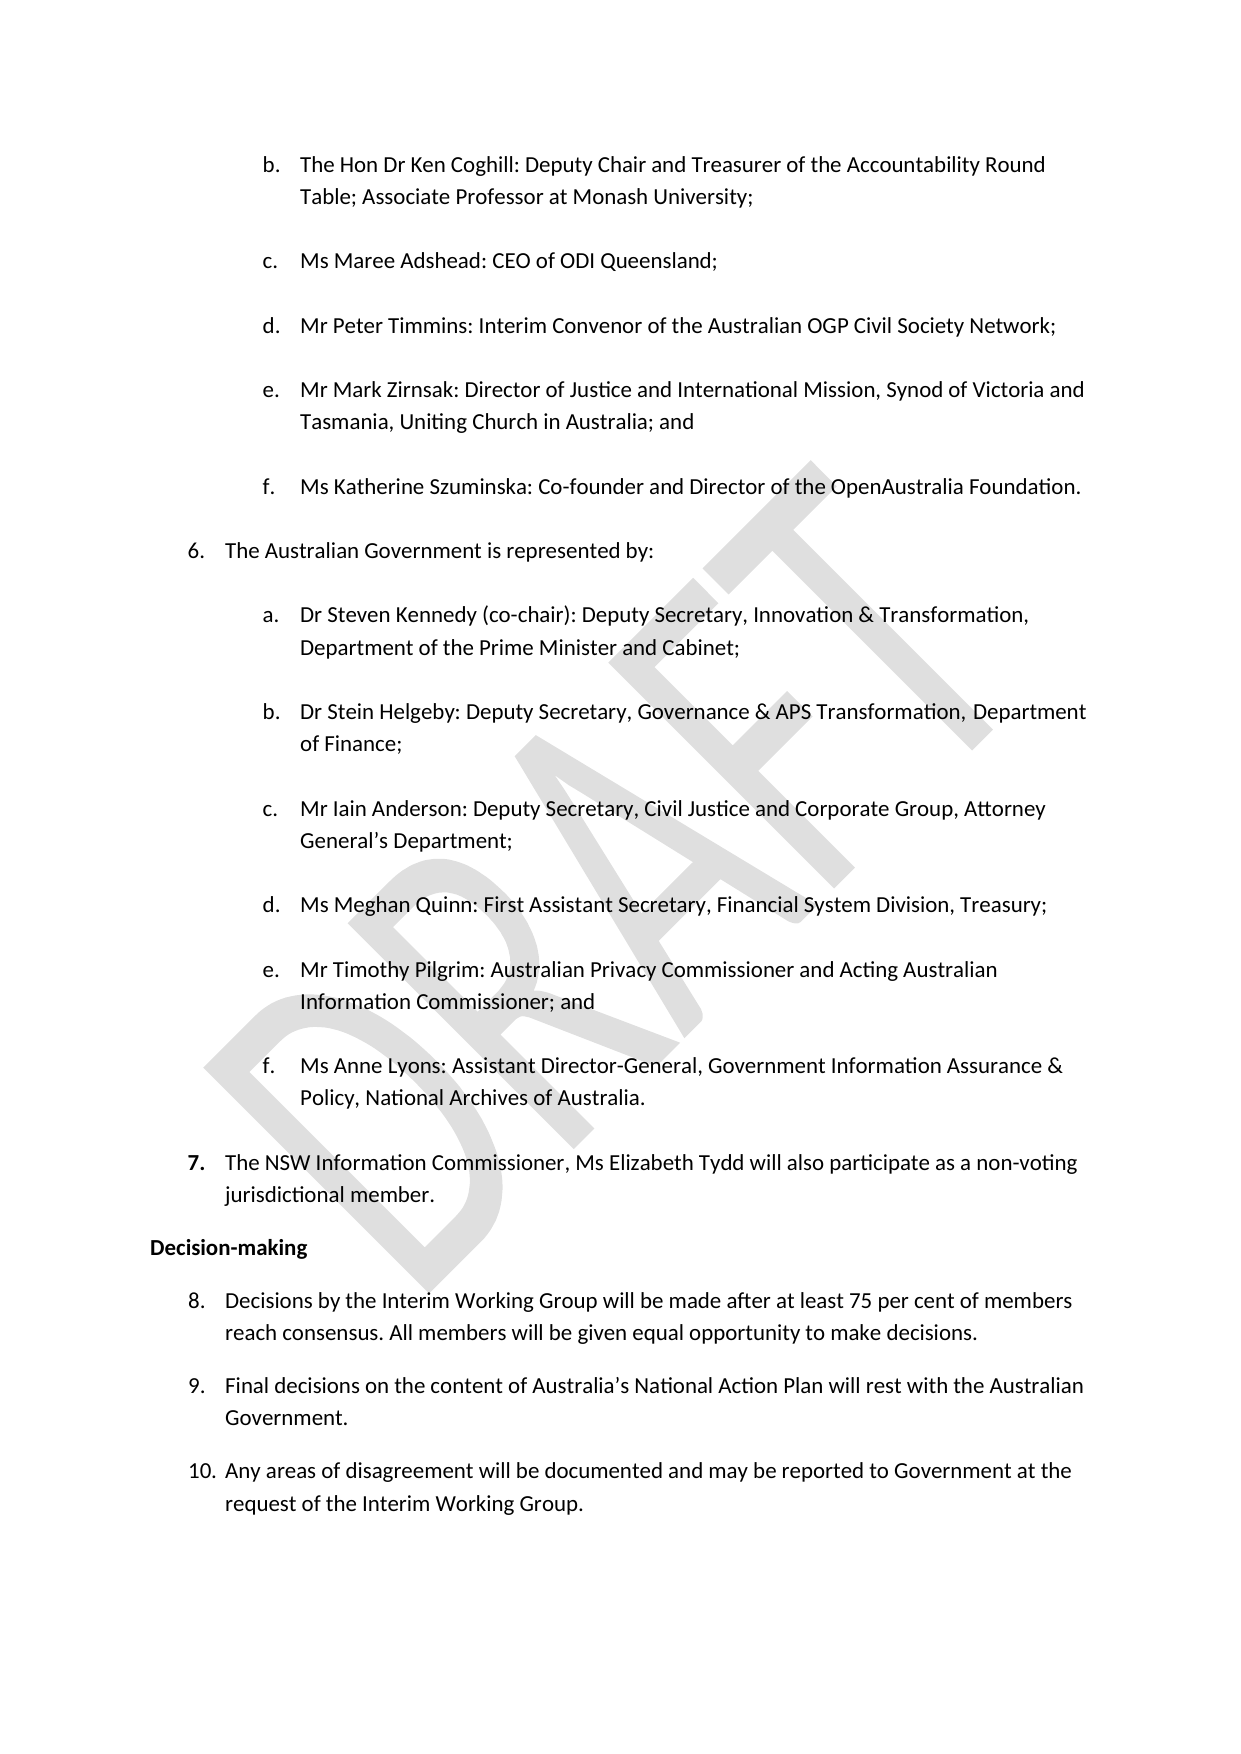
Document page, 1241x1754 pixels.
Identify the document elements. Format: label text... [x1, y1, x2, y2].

list The Hon Dr Ken Coghill: Deputy Chair and Treasurer of the Accountability Round Table; Associate Professor at Monash University; [262, 150, 1090, 242]
list Ms Katherine Szuminska: Co-founder and Director of the OpenAustralia Foundation. [262, 472, 1090, 500]
list Ms Anne Lyons: Assistant Director-General, Government Information Assurance & Policy, National Archives of Australia. [262, 1051, 1090, 1144]
list Dr Steven Kennedy (co-chair): Deputy Secretary, Innovation & Transformation, Department of the Prime Minister and Cabinet; [262, 601, 1090, 693]
list Final decisions on the content of Australia’s National Action Plan will rest with the Australian Government. [188, 1371, 1090, 1431]
list Mr Mark Zirnsak: Director of Justice and International Mission, Synod of Victoria and Tasmania, Uniting Church in Australia; and [262, 375, 1090, 468]
list Mr Peter Timmins: Interim Convenor of the Australian OGP Civil Society Network; [262, 311, 1090, 371]
list Dr Stein Helgeby: Deputy Secretary, Governance & APS Transformation, Department of Finance; [262, 697, 1090, 789]
list Any areas of disagreement will be documented and may be reported to Government at the request of the Interim Working Group. [188, 1456, 1090, 1517]
list Mr Iain Anderson: Deputy Secretary, Civil Justice and Corporate Group, Attorney General’s Department; [262, 794, 1090, 886]
list Decisions by the Interim Working Group will be made after at least 75 per cent of members reach consensus. All members will be given equal opportunity to make decisions. [188, 1286, 1090, 1346]
list The NSW Information Commissioner, Ms Elizabeth Tydd will also participate as a non-voting jurisdictional member. [187, 1148, 1090, 1208]
list Mr Timothy Pilgrim: Australian Privacy Commissioner and Acting Australian Information Commissioner; and [262, 955, 1090, 1047]
list The Australian Government is represented by: [187, 536, 1090, 596]
text Decision-making [150, 1233, 1090, 1261]
list Ms Meghan Quinn: First Assistant Secretary, Financial System Division, Treasury; [262, 890, 1090, 951]
list Ms Maree Adshead: CEO of ODI Queensland; [262, 247, 1090, 307]
